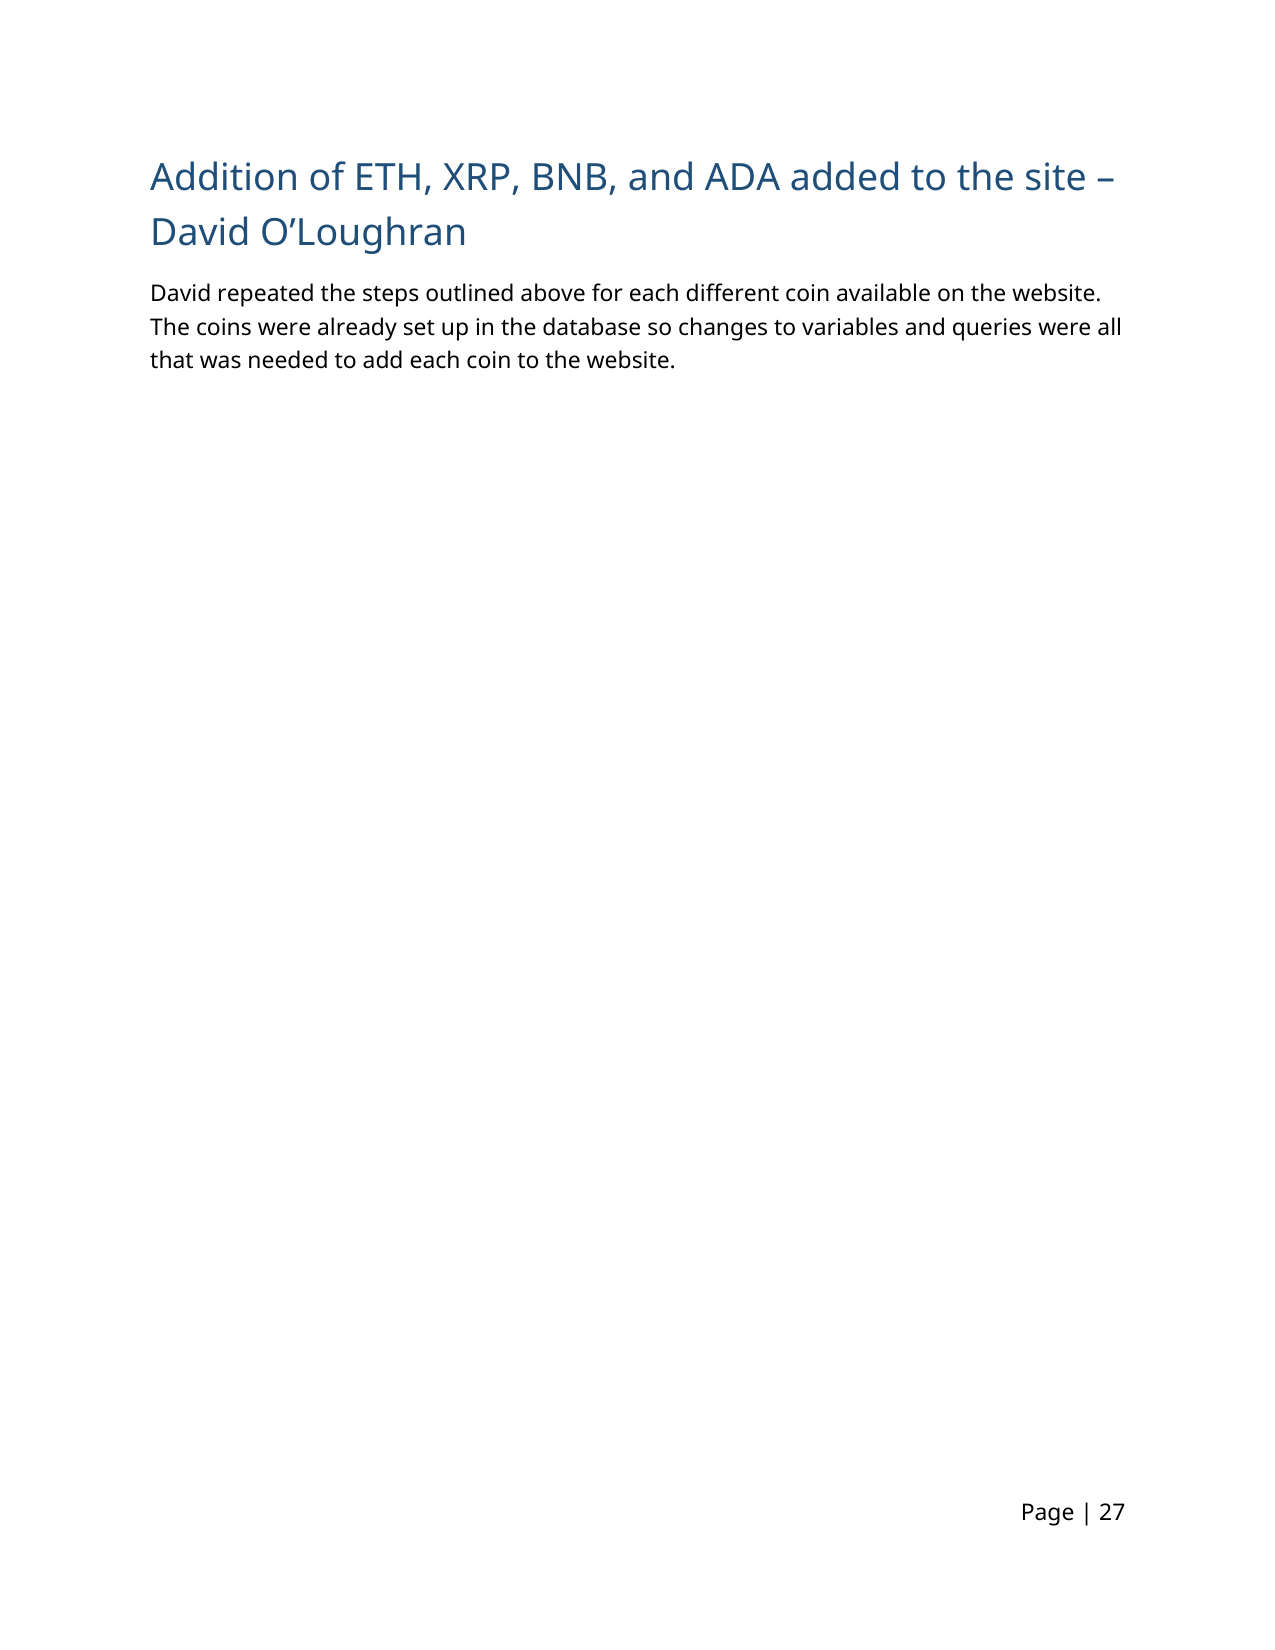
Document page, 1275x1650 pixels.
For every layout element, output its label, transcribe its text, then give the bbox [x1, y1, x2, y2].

subtitle Addition of ETH, XRP, BNB, and ADA added to the site – David O’Loughran [150, 150, 1125, 256]
text David repeated the steps outlined above for each different coin available on the website. The coins were already set up in the database so changes to variables and queries were all that was needed to add each coin to the website. [150, 277, 1125, 376]
